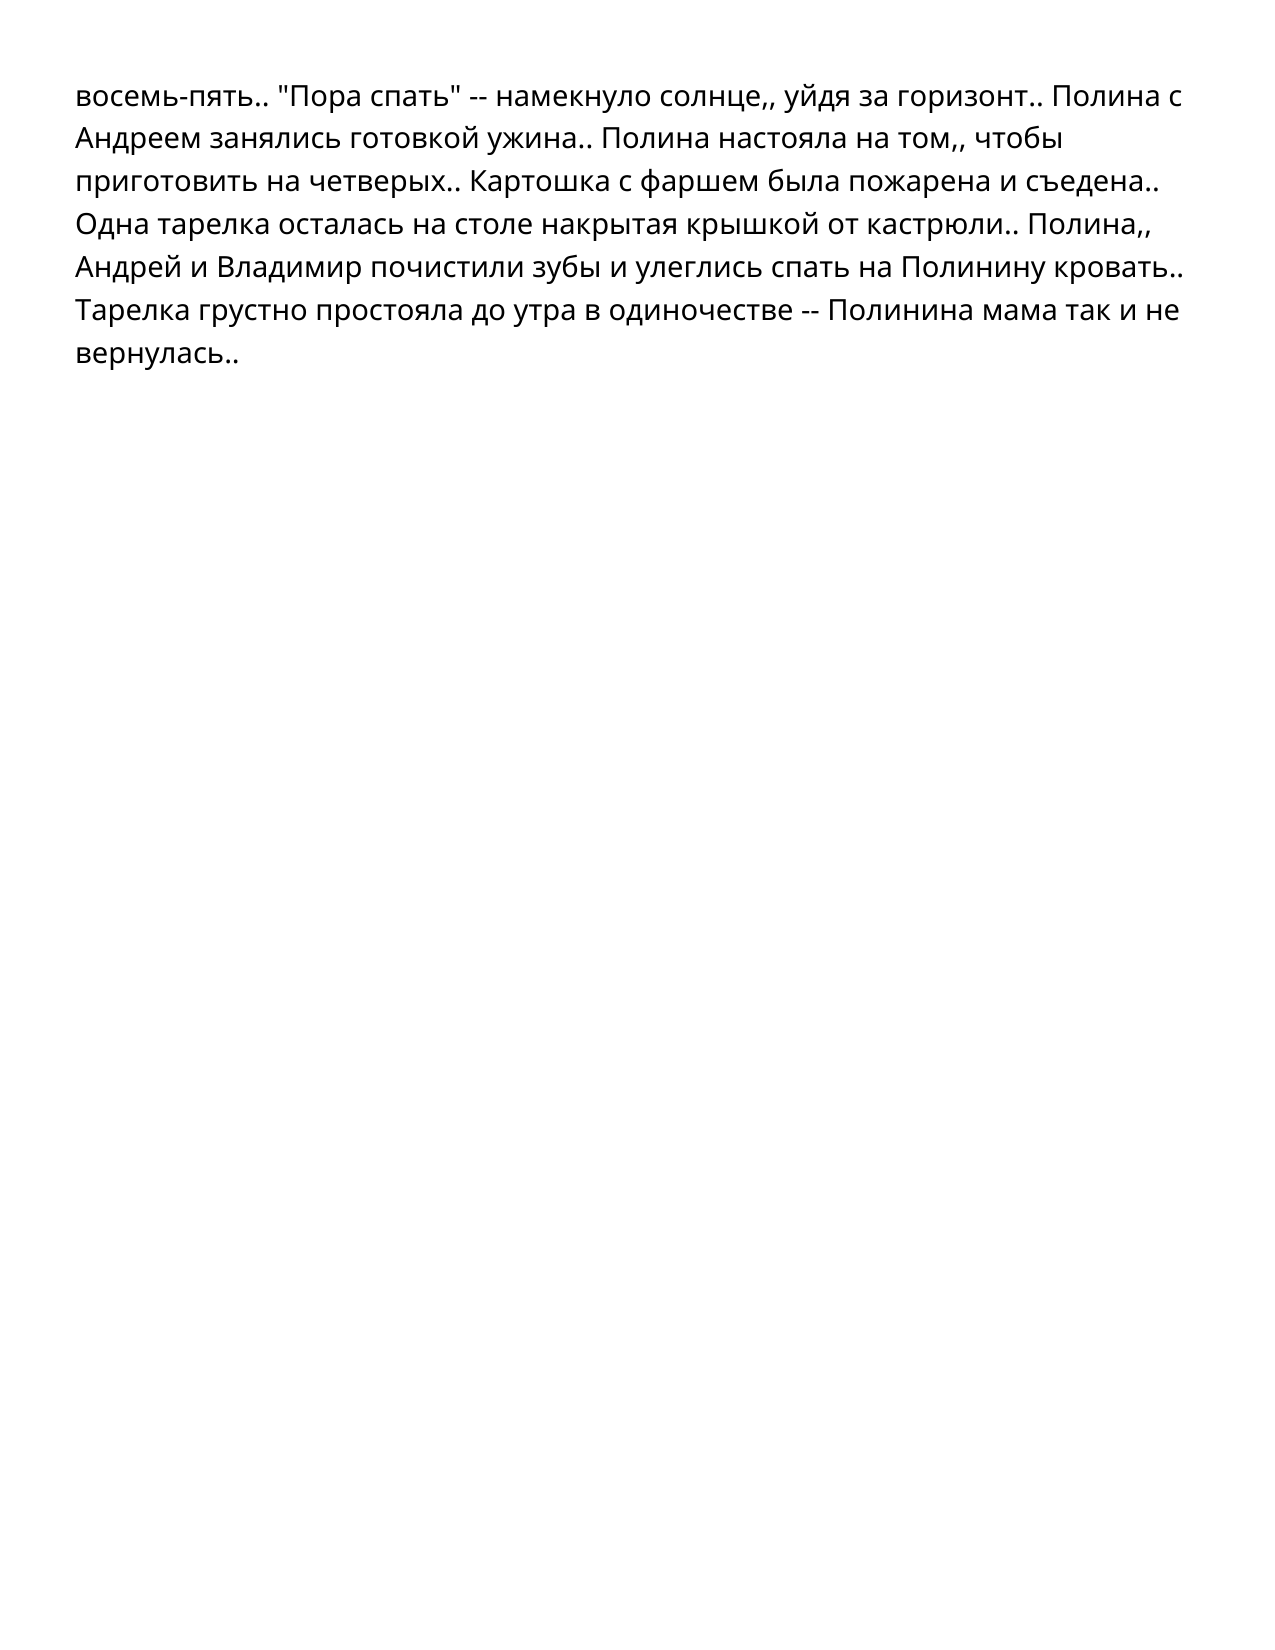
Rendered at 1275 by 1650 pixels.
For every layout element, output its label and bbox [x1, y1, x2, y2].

text [75, 75, 1200, 372]
